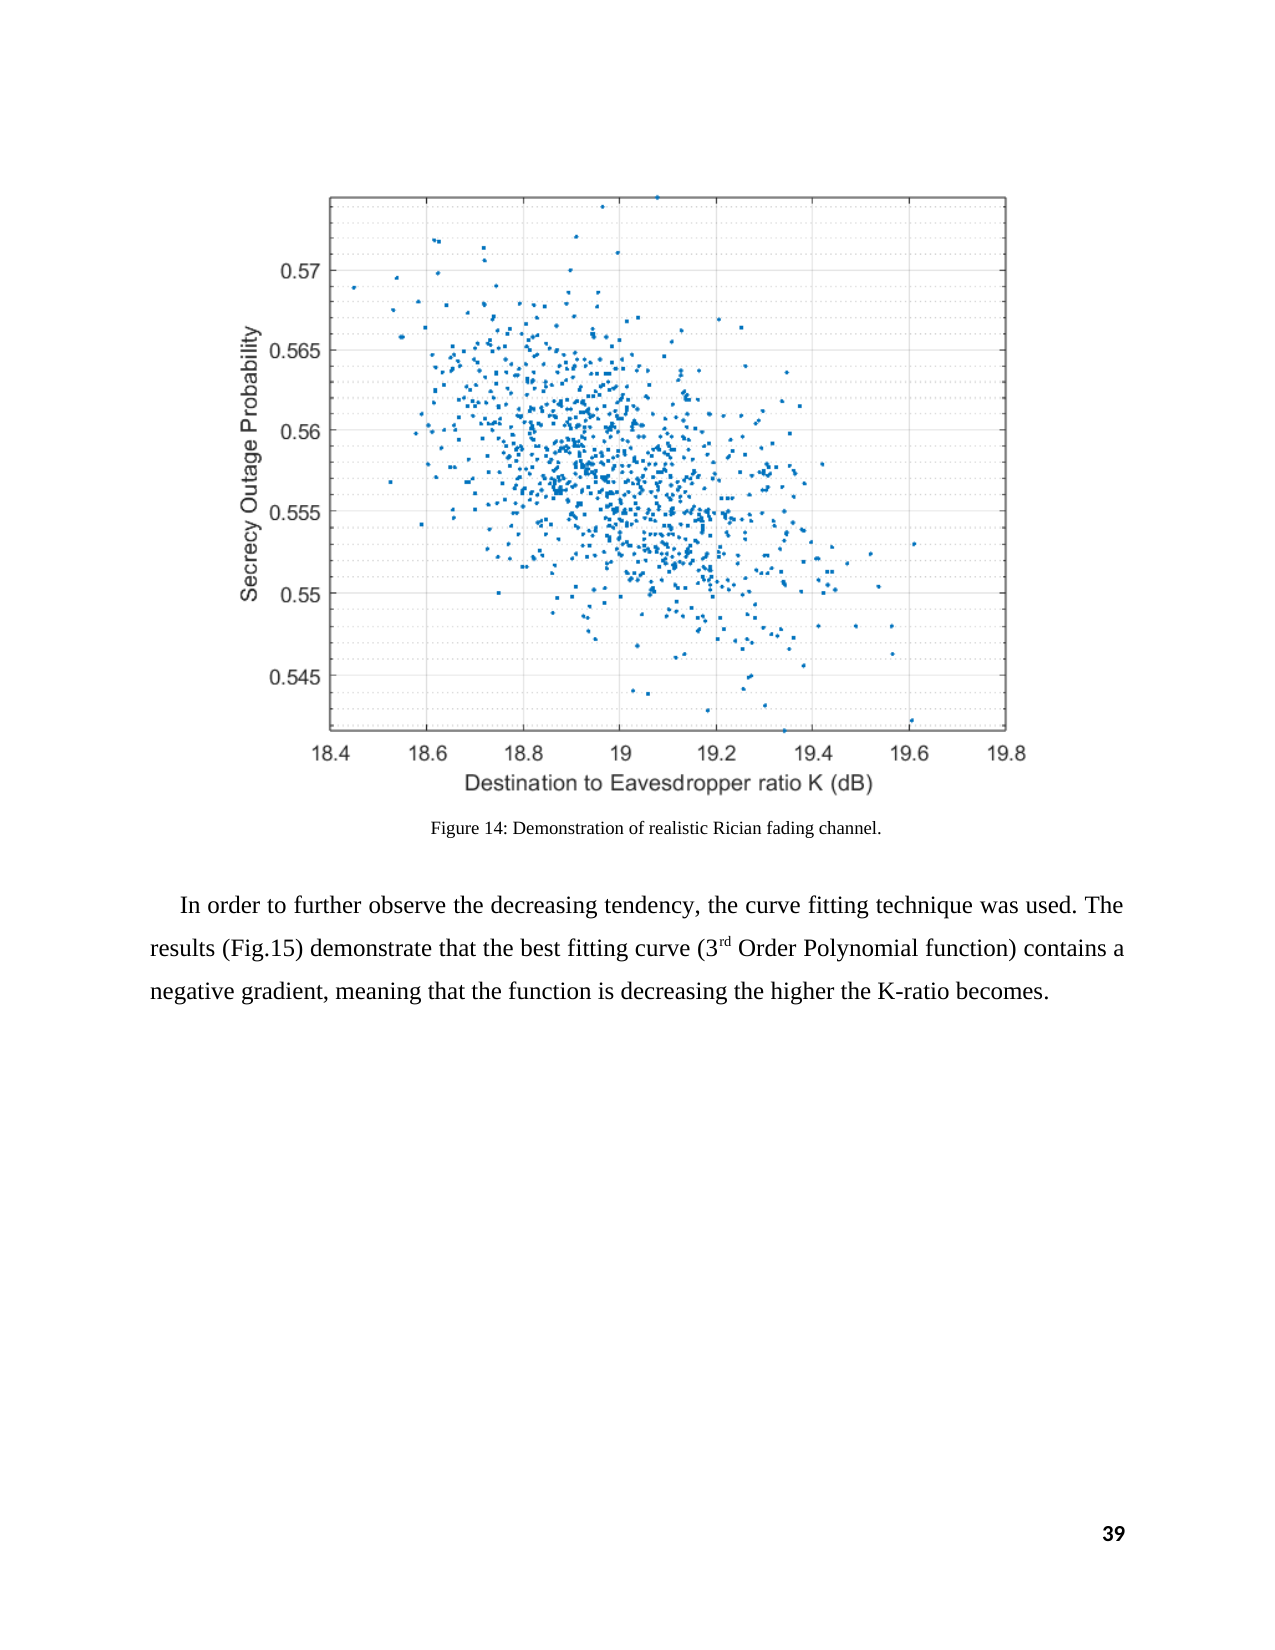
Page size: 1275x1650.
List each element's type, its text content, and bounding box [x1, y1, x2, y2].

text Figure 14: Demonstration of realistic Rician fading channel. [150, 817, 1125, 839]
picture [217, 150, 1088, 803]
text In order to further observe the decreasing tendency, the curve fitting technique was used. The results (Fig.15) demonstrate that the best fitting curve (3rd Order Polynomial function) contains a negative gradient, meaning that the function is decreasing the higher the K-ratio becomes. [150, 890, 1125, 1005]
